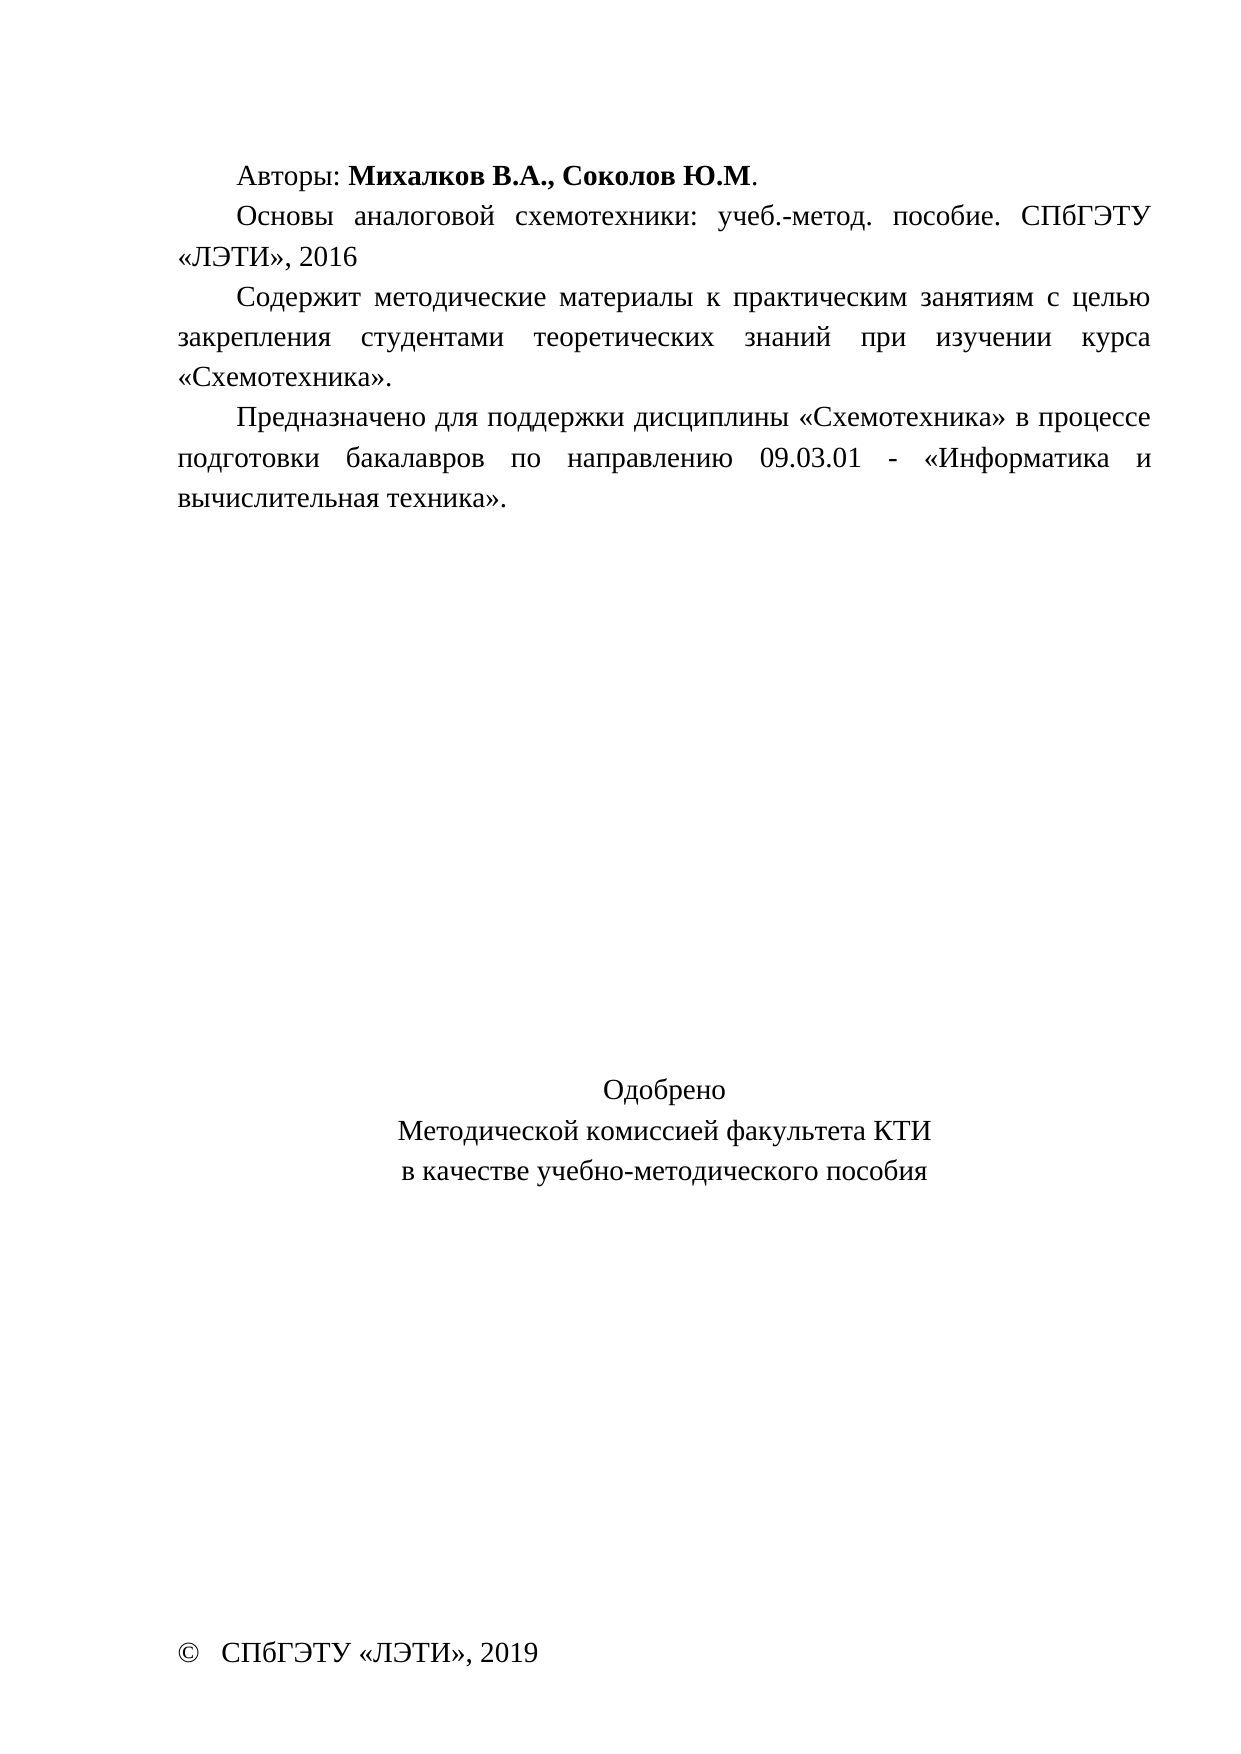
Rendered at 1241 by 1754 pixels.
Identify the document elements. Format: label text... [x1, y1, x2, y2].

text © СПбГЭТУ «ЛЭТИ», 2019 [177, 1635, 1152, 1669]
text Основы аналоговой схемотехники: учеб.-метод. пособие. СПбГЭТУ «ЛЭТИ», 2016 [177, 198, 1152, 272]
text Методической комиссией факультета КТИ [177, 1113, 1152, 1146]
text Авторы: Михалков В.А., Соколов Ю.М. [177, 158, 1152, 192]
text Одобрено [177, 1072, 1152, 1106]
text в качестве учебно-методического пособия [177, 1153, 1152, 1186]
text Предназначено для поддержки дисциплины «Схемотехника» в процессе подготовки бакалавров по направлению 09.03.01 - «Информатика и вычислительная техника». [177, 399, 1152, 513]
text Содержит методические материалы к практическим занятиям с целью закрепления студентами теоретических знаний при изучении курса «Схемотехника». [177, 279, 1152, 393]
